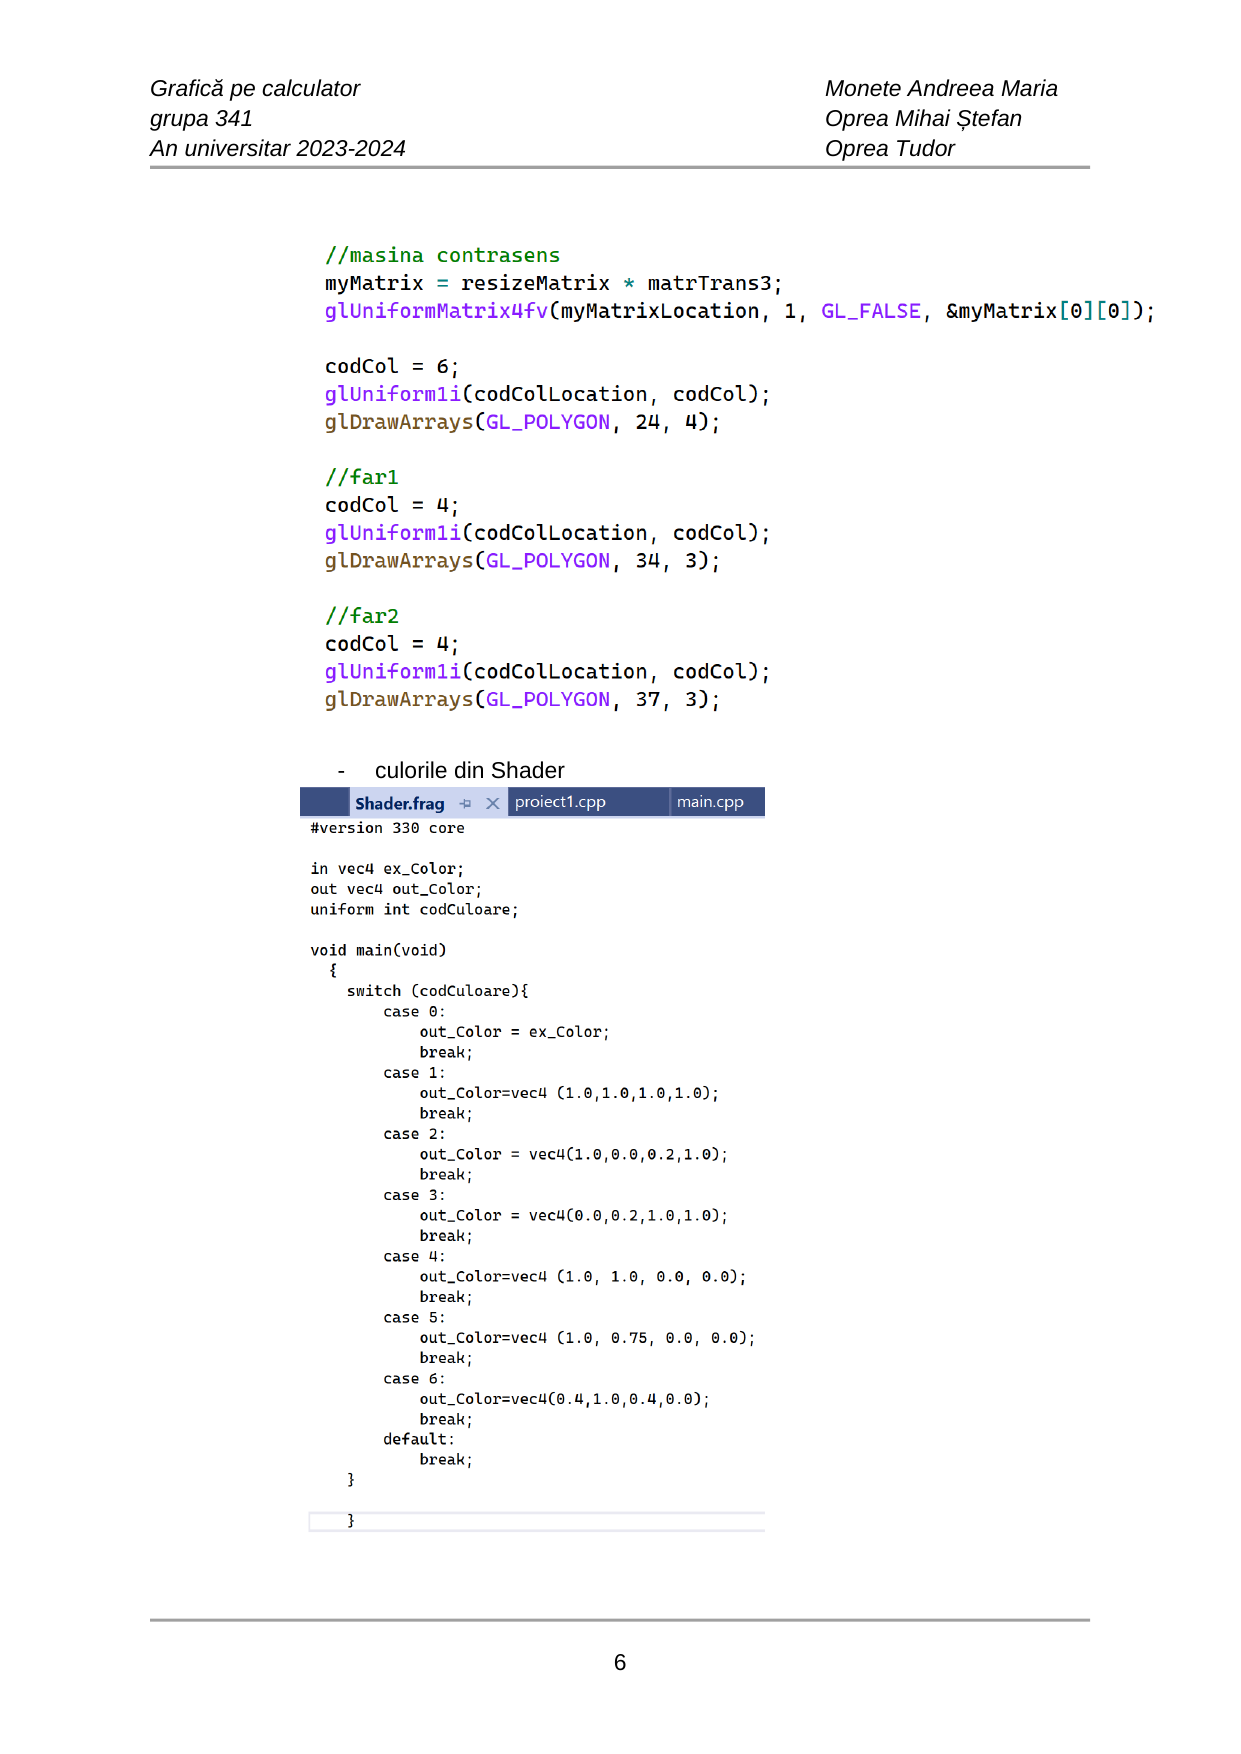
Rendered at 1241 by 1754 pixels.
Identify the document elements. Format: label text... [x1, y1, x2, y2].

list culorile din Shader [337, 757, 1090, 784]
picture [300, 787, 765, 1557]
picture [300, 226, 1170, 754]
